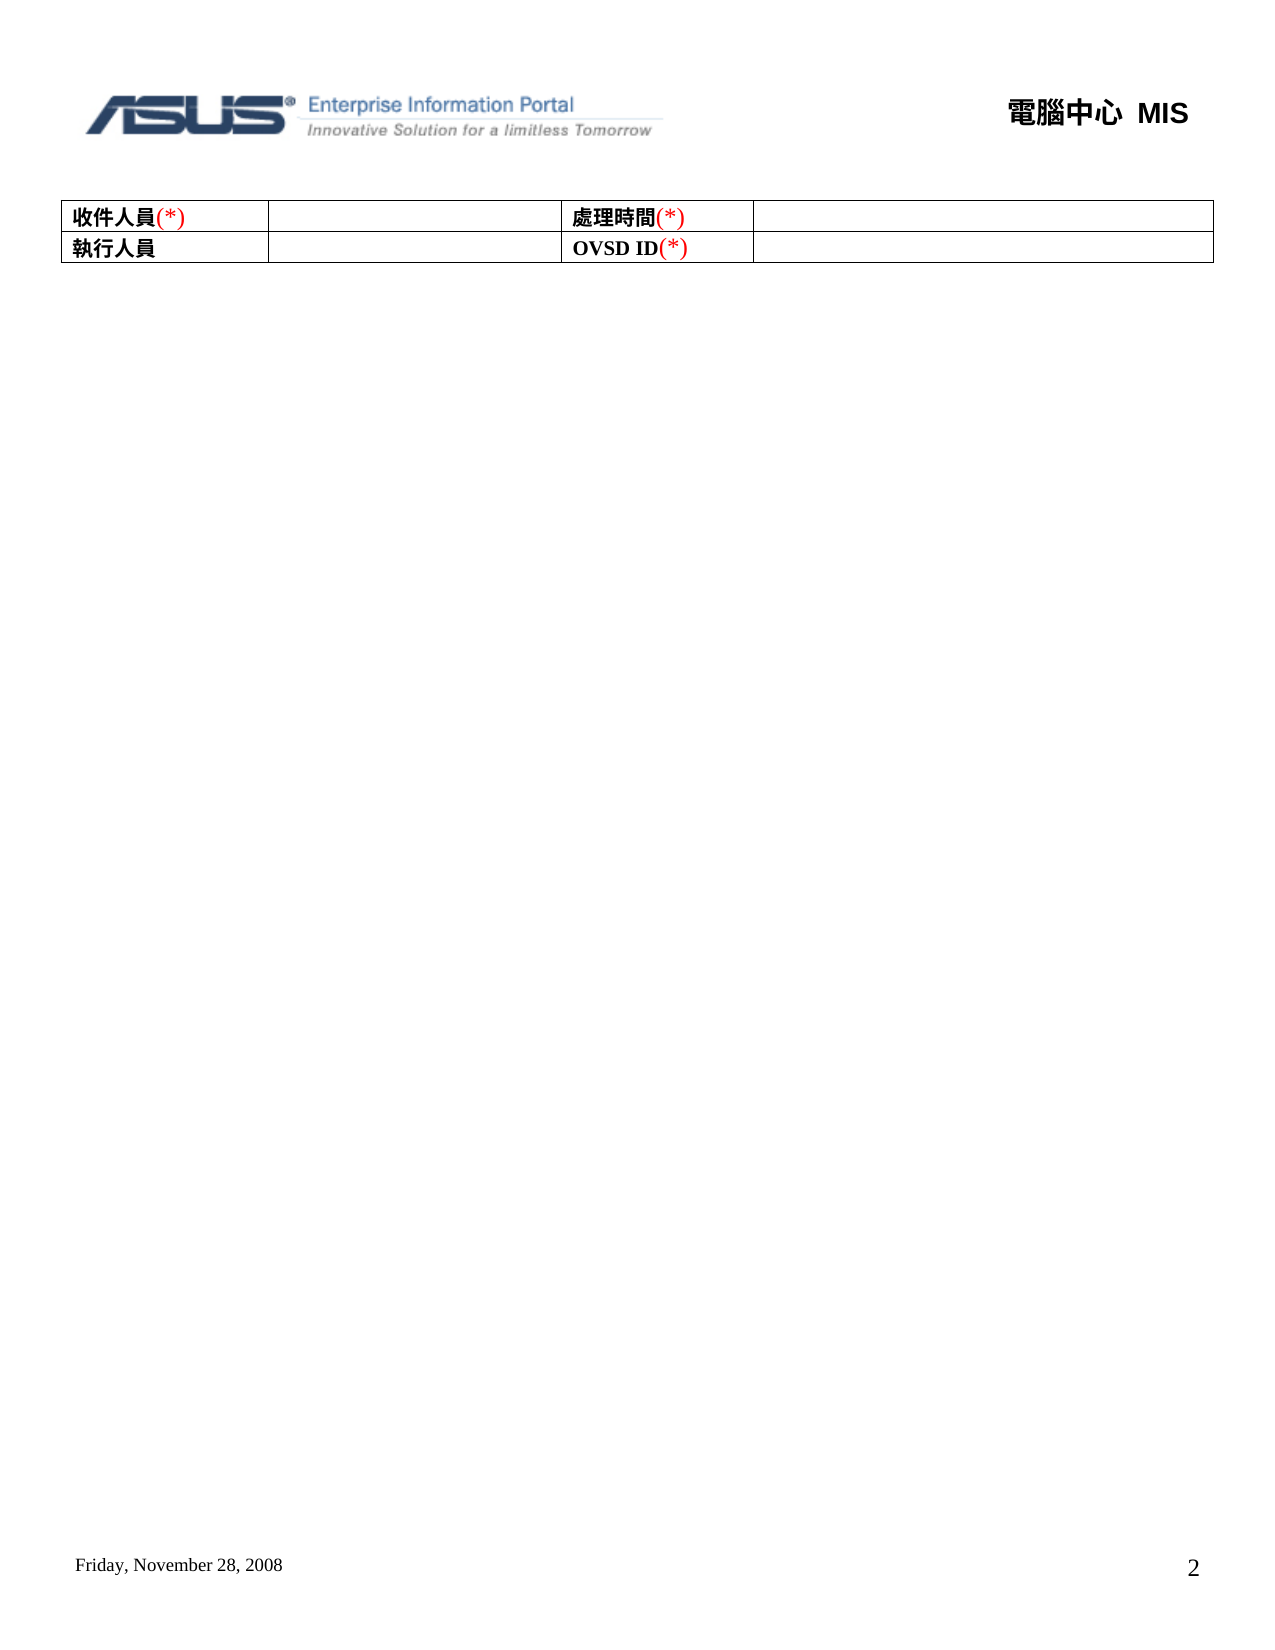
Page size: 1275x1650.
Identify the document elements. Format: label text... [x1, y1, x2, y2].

table_header 收件人員(*) [62, 201, 268, 231]
picture [75, 74, 701, 147]
table_cell 執行人員 [62, 232, 268, 262]
table_cell [985, 232, 1213, 262]
table_header [985, 201, 1213, 231]
table_header [269, 201, 561, 231]
table_header 處理時間(*) [562, 201, 753, 231]
table_cell [754, 232, 985, 262]
table_cell OVSD ID(*) [562, 232, 753, 262]
table_header [754, 201, 985, 231]
table_cell [269, 232, 561, 262]
